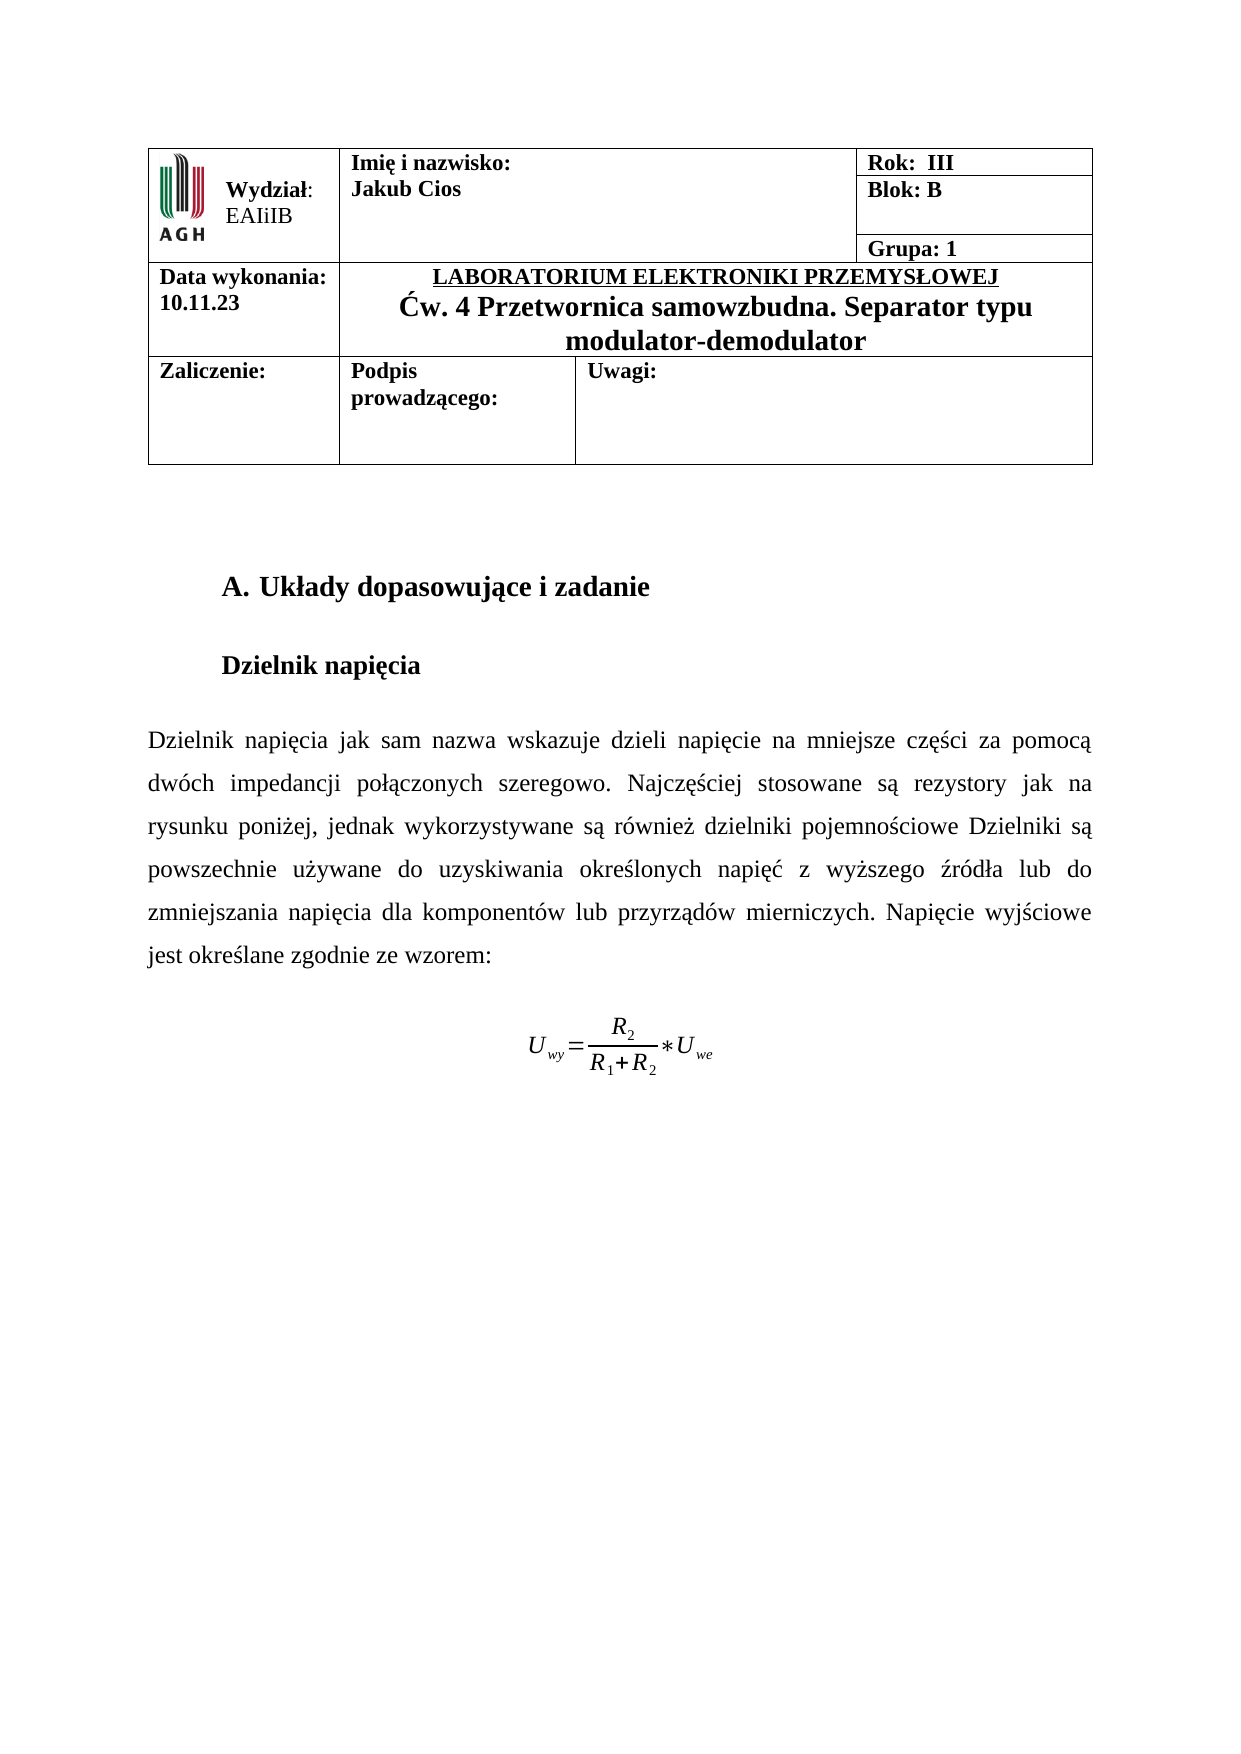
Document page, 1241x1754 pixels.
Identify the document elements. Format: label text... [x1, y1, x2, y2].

table_cell Grupa: 1 [857, 235, 1092, 262]
table_header [149, 149, 339, 262]
table_cell Zaliczenie: [149, 357, 339, 464]
table_header Rok: III [857, 149, 1092, 175]
table_cell Blok: B [857, 176, 1092, 234]
subtitle Dzielnik napięcia [148, 649, 1093, 680]
table_cell LABORATORIUM ELEKTRONIKI PRZEMYSŁOWEJ Ćw. 4 Przetwornica samowzbudna. Separator typu modulator-demodulator [340, 263, 1092, 356]
table_cell Data wykonania: 10.11.23 [149, 263, 339, 356]
table_cell Uwagi: [576, 357, 1092, 464]
picture [159, 153, 204, 241]
text Dzielnik napięcia jak sam nazwa wskazuje dzieli napięcie na mniejsze części za pomocą dwóch impedancji połączonych szeregowo. Najczęściej stosowane są rezystory jak na rysunku poniżej, jednak wykorzystywane są również dzielniki pojemnościowe Dzielniki są powszechnie używane do uzyskiwania określonych napięć z wyższego źródła lub do zmniejszania napięcia dla komponentów lub przyrządów mierniczych. Napięcie wyjściowe jest określane zgodnie ze wzorem: [148, 725, 1093, 969]
table_cell Podpis prowadzącego: [340, 357, 575, 464]
subtitle Układy dopasowujące i zadanie [221, 569, 1093, 603]
table_header Imię i nazwisko: Jakub Cios [340, 149, 856, 262]
